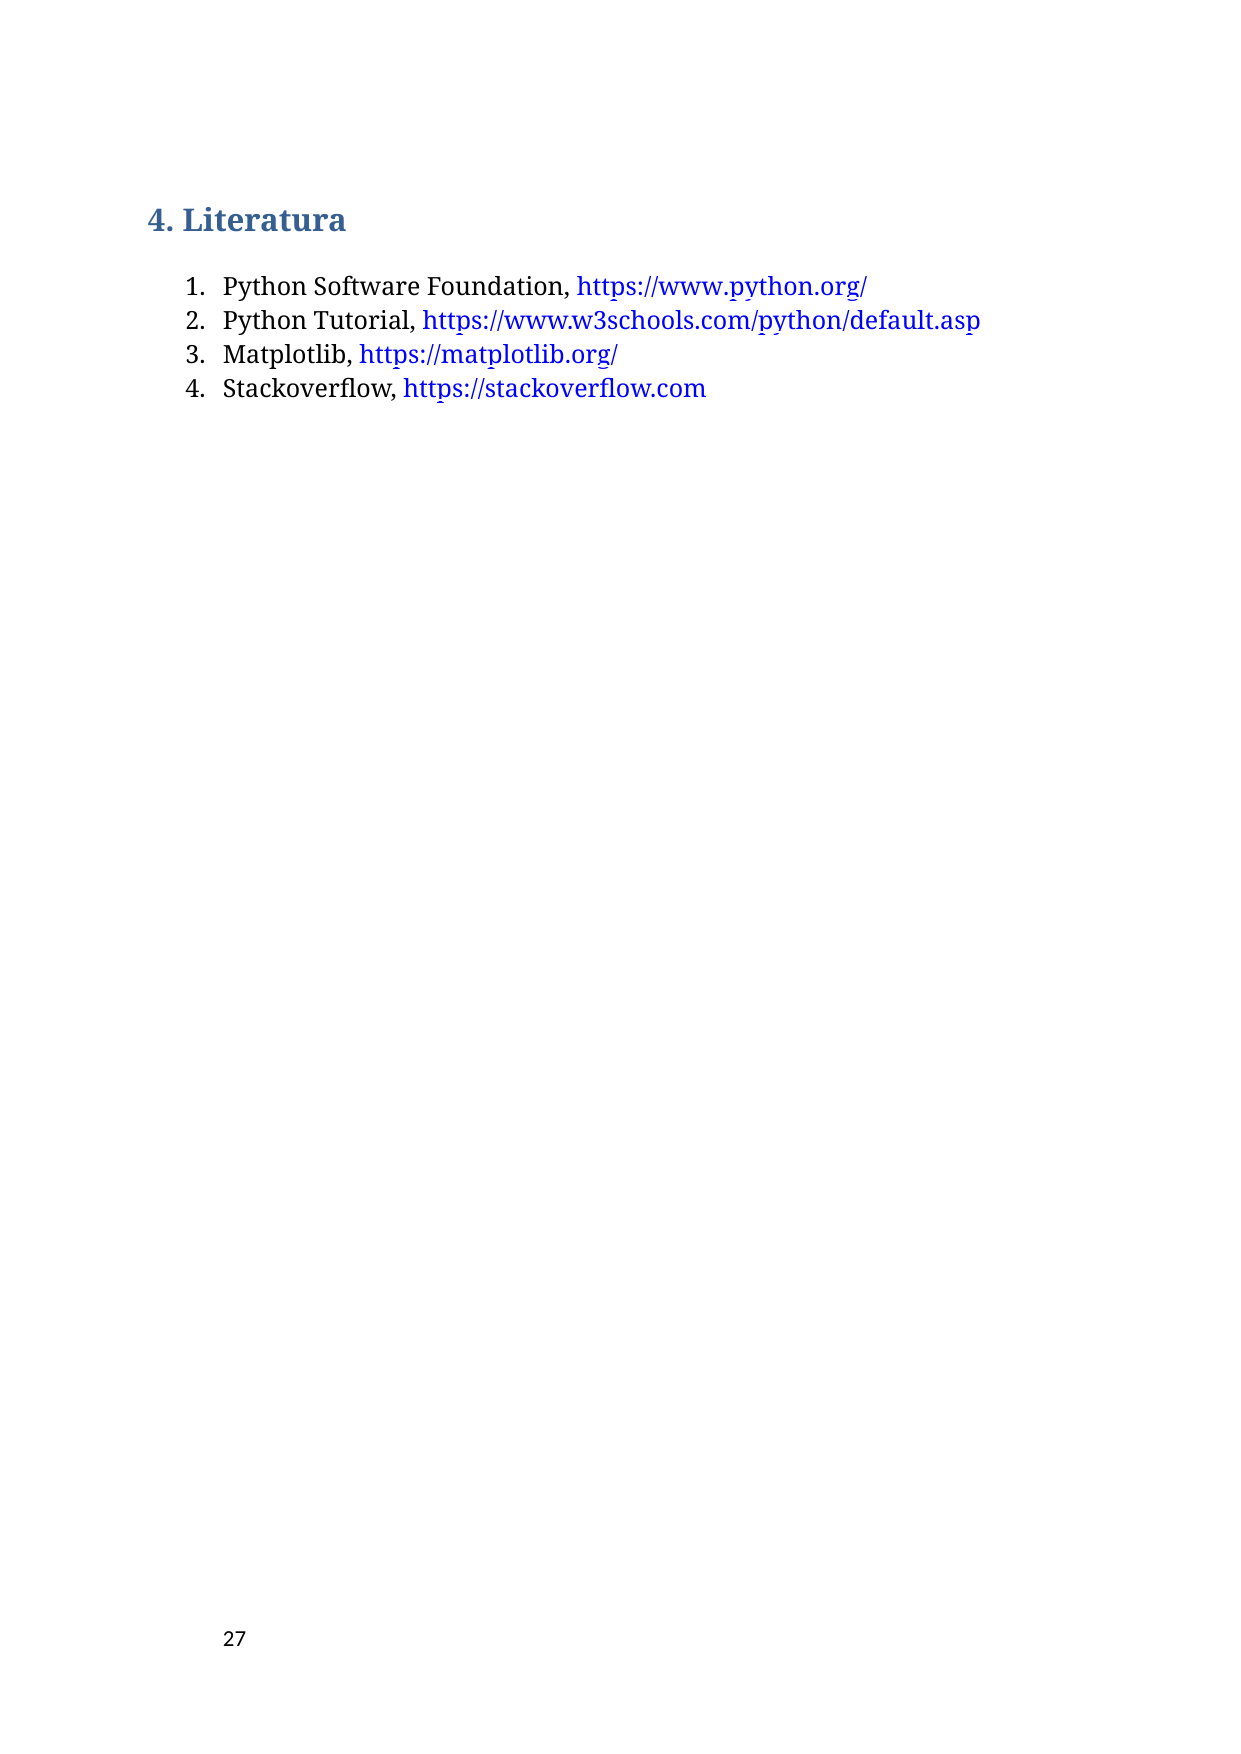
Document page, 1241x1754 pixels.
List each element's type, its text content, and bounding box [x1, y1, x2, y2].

list Python Software Foundation, https://www.python.org/ [185, 268, 1093, 302]
list Stackoverflow, https://stackoverflow.com [185, 370, 1093, 404]
list Matplotlib, https://matplotlib.org/ [185, 336, 1093, 370]
subtitle 4. Literatura [148, 198, 1093, 240]
list Python Tutorial, https://www.w3schools.com/python/default.asp [185, 302, 1093, 336]
